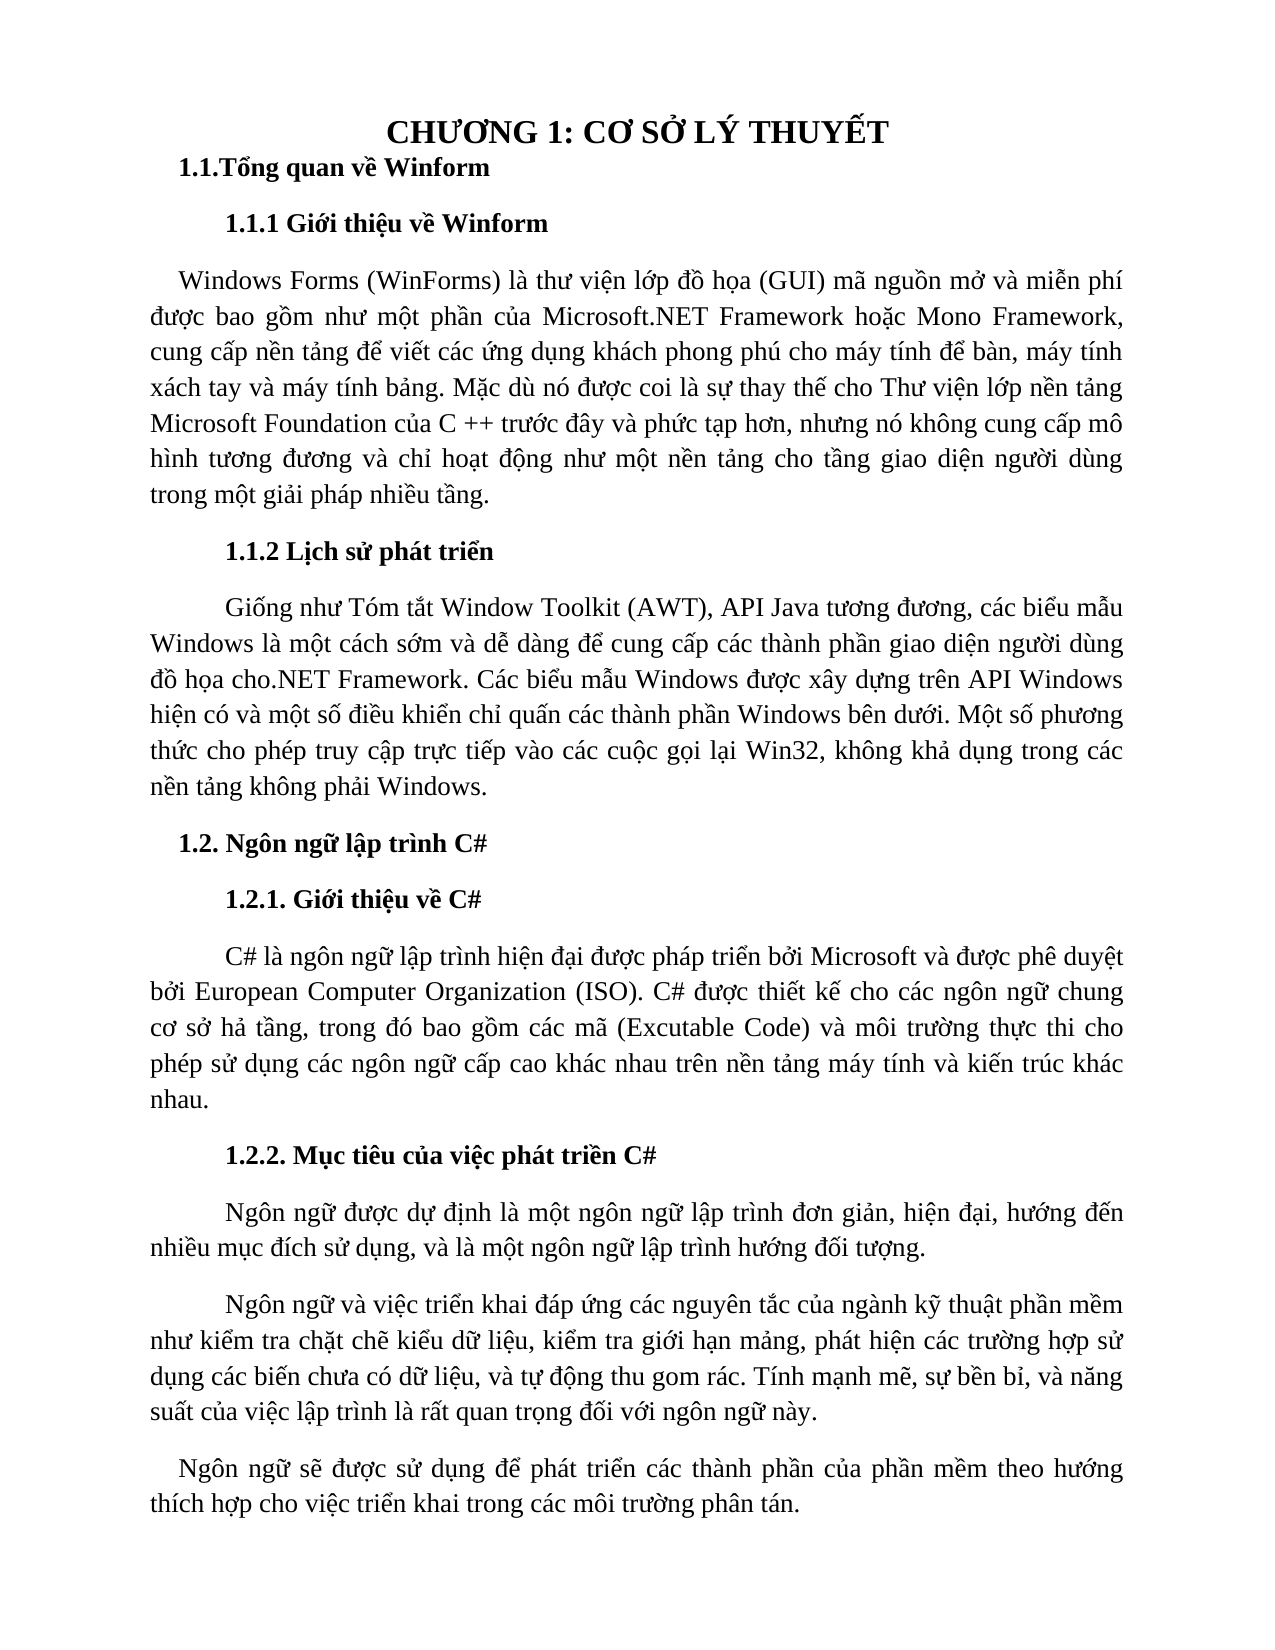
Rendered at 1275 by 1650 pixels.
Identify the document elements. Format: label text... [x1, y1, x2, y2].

text 1.2.2. Mục tiêu của việc phát triền C# [150, 1139, 1125, 1170]
text C# là ngôn ngữ lập trình hiện đại được pháp triển bởi Microsoft và được phê duyệt bởi European Computer Organization (ISO). C# được thiết kế cho các ngôn ngữ chung cơ sở hả tầng, trong đó bao gồm các mã (Excutable Code) và môi trường thực thi cho phép sử dụng các ngôn ngữ cấp cao khác nhau trên nền tảng máy tính và kiến trúc khác nhau. [150, 940, 1125, 1114]
text 1.1.Tổng quan về Winform [150, 151, 1125, 182]
text Windows Forms (WinForms) là thư viện lớp đồ họa (GUI) mã nguồn mở và miễn phí được bao gồm như một phần của Microsoft.NET Framework hoặc Mono Framework, cung cấp nền tảng để viết các ứng dụng khách phong phú cho máy tính để bàn, máy tính xách tay và máy tính bảng. Mặc dù nó được coi là sự thay thế cho Thư viện lớp nền tảng Microsoft Foundation của C ++ trước đây và phức tạp hơn, nhưng nó không cung cấp mô hình tương đương và chỉ hoạt động như một nền tảng cho tầng giao diện người dùng trong một giải pháp nhiều tầng. [150, 264, 1125, 509]
text 1.2. Ngôn ngữ lập trình C# [150, 827, 1125, 858]
text 1.1.2 Lịch sử phát triển [150, 535, 1125, 566]
text Ngôn ngữ và việc triển khai đáp ứng các nguyên tắc của ngành kỹ thuật phần mềm như kiểm tra chặt chẽ kiểu dữ liệu, kiểm tra giới hạn mảng, phát hiện các trường hợp sử dụng các biến chưa có dữ liệu, và tự động thu gom rác. Tính mạnh mẽ, sự bền bỉ, và năng suất của việc lập trình là rất quan trọng đối với ngôn ngữ này. [150, 1288, 1125, 1426]
text 1.1.1 Giới thiệu về Winform [150, 207, 1125, 238]
text Ngôn ngữ được dự định là một ngôn ngữ lập trình đơn giản, hiện đại, hướng đến nhiều mục đích sử dụng, và là một ngôn ngữ lập trình hướng đối tượng. [150, 1196, 1125, 1263]
text 1.2.1. Giới thiệu về C# [150, 883, 1125, 914]
subtitle CHƯƠNG 1: CƠ SỞ LÝ THUYẾT [150, 112, 1125, 151]
text Giống như Tóm tắt Window Toolkit (AWT), API Java tương đương, các biểu mẫu Windows là một cách sớm và dễ dàng để cung cấp các thành phần giao diện người dùng đồ họa cho.NET Framework. Các biểu mẫu Windows được xây dựng trên API Windows hiện có và một số điều khiển chỉ quấn các thành phần Windows bên dưới. Một số phương thức cho phép truy cập trực tiếp vào các cuộc gọi lại Win32, không khả dụng trong các nền tảng không phải Windows. [150, 591, 1125, 801]
text Ngôn ngữ sẽ được sử dụng để phát triển các thành phần của phần mềm theo hướng thích hợp cho việc triển khai trong các môi trường phân tán. [150, 1452, 1125, 1519]
